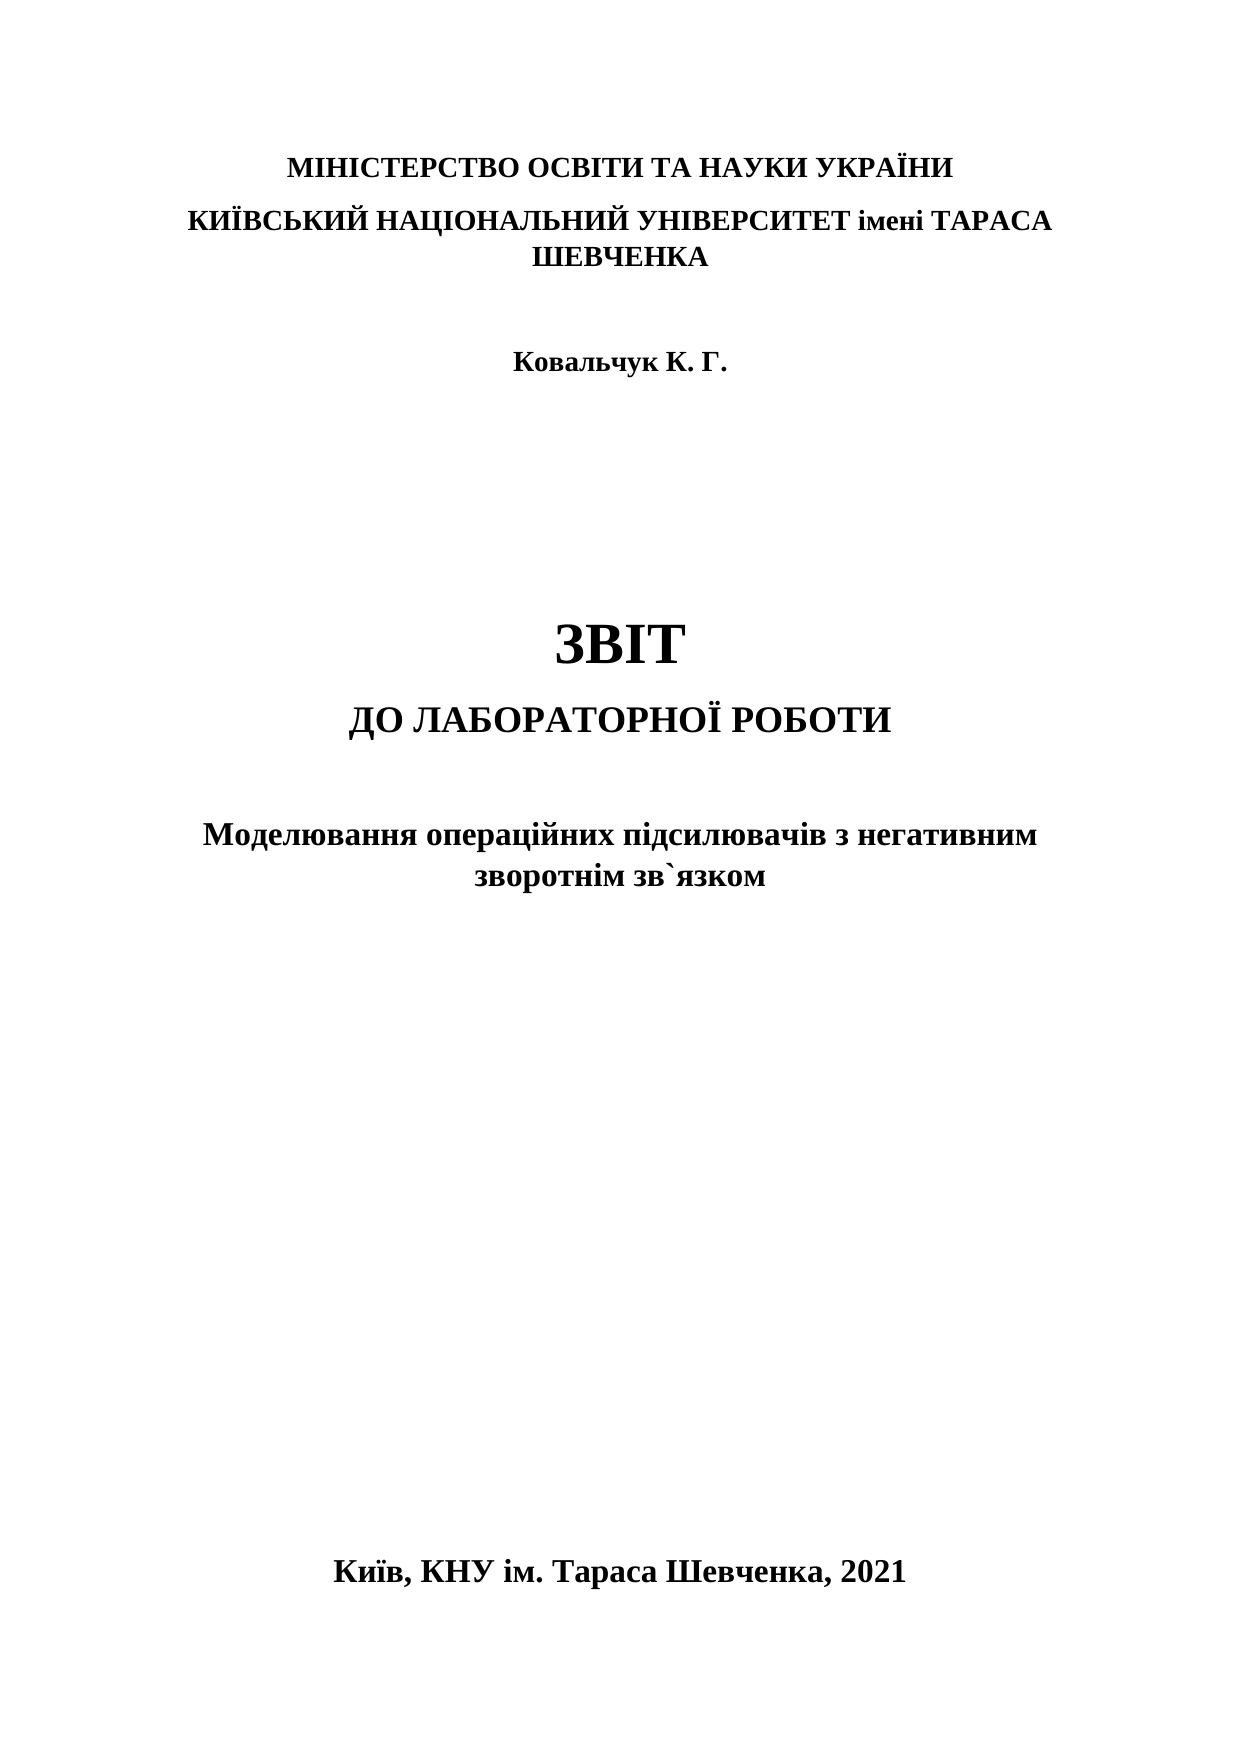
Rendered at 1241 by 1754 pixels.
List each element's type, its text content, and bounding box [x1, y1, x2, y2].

text ЗВІТ [150, 609, 1090, 676]
text ДО ЛАБОРАТОРНОЇ РОБОТИ [150, 698, 1090, 741]
text КИЇВСЬКИЙ НАЦІОНАЛЬНИЙ УНІВЕРСИТЕТ імені ТАРАСА ШЕВЧЕНКА [150, 203, 1090, 272]
text МІНІСТЕРСТВО ОСВІТИ ТА НАУКИ УКРАЇНИ [150, 150, 1090, 183]
text Київ, КНУ ім. Тараса Шевченка, 2021 [150, 1551, 1090, 1590]
text Ковальчук К. Г. [150, 344, 1090, 378]
text Моделювання операційних підсилювачів з негативним зворотнім зв`язком [150, 814, 1090, 893]
